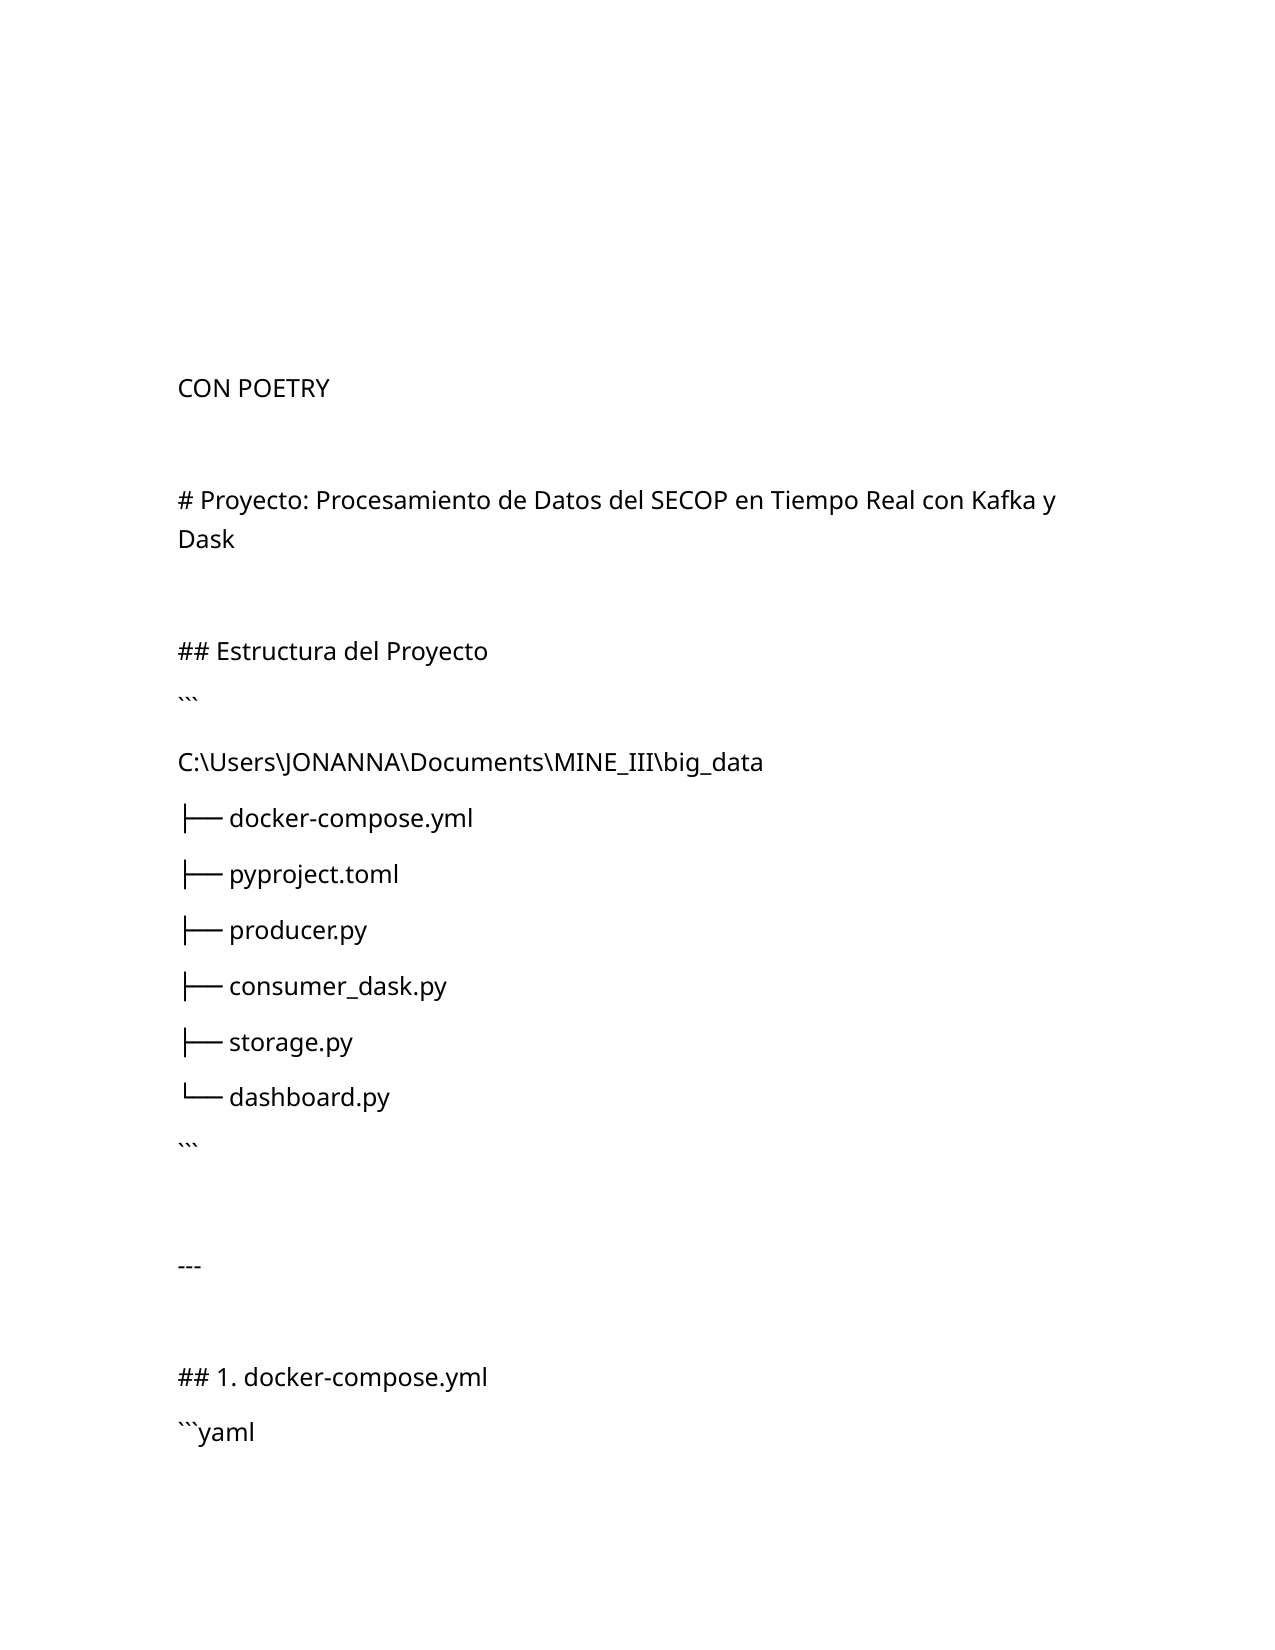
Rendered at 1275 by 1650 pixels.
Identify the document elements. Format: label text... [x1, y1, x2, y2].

text --- [177, 1248, 1098, 1282]
text ## Estructura del Proyecto [177, 633, 1098, 667]
text ``` [177, 689, 1098, 723]
text ├── consumer_dask.py [177, 968, 1098, 1002]
text CON POETRY [177, 371, 1098, 405]
text ## 1. docker-compose.yml [177, 1359, 1098, 1393]
text ├── docker-compose.yml [177, 801, 1098, 835]
text ``` [177, 1136, 1098, 1170]
text C:\Users\JONANNA\Documents\MINE_III\big_data [177, 745, 1098, 779]
text └── dashboard.py [177, 1080, 1098, 1114]
text ├── pyproject.toml [177, 857, 1098, 891]
text ├── storage.py [177, 1024, 1098, 1058]
text ```yaml [177, 1415, 1098, 1449]
text # Proyecto: Procesamiento de Datos del SECOP en Tiempo Real con Kafka y Dask [177, 483, 1098, 556]
text ├── producer.py [177, 913, 1098, 947]
